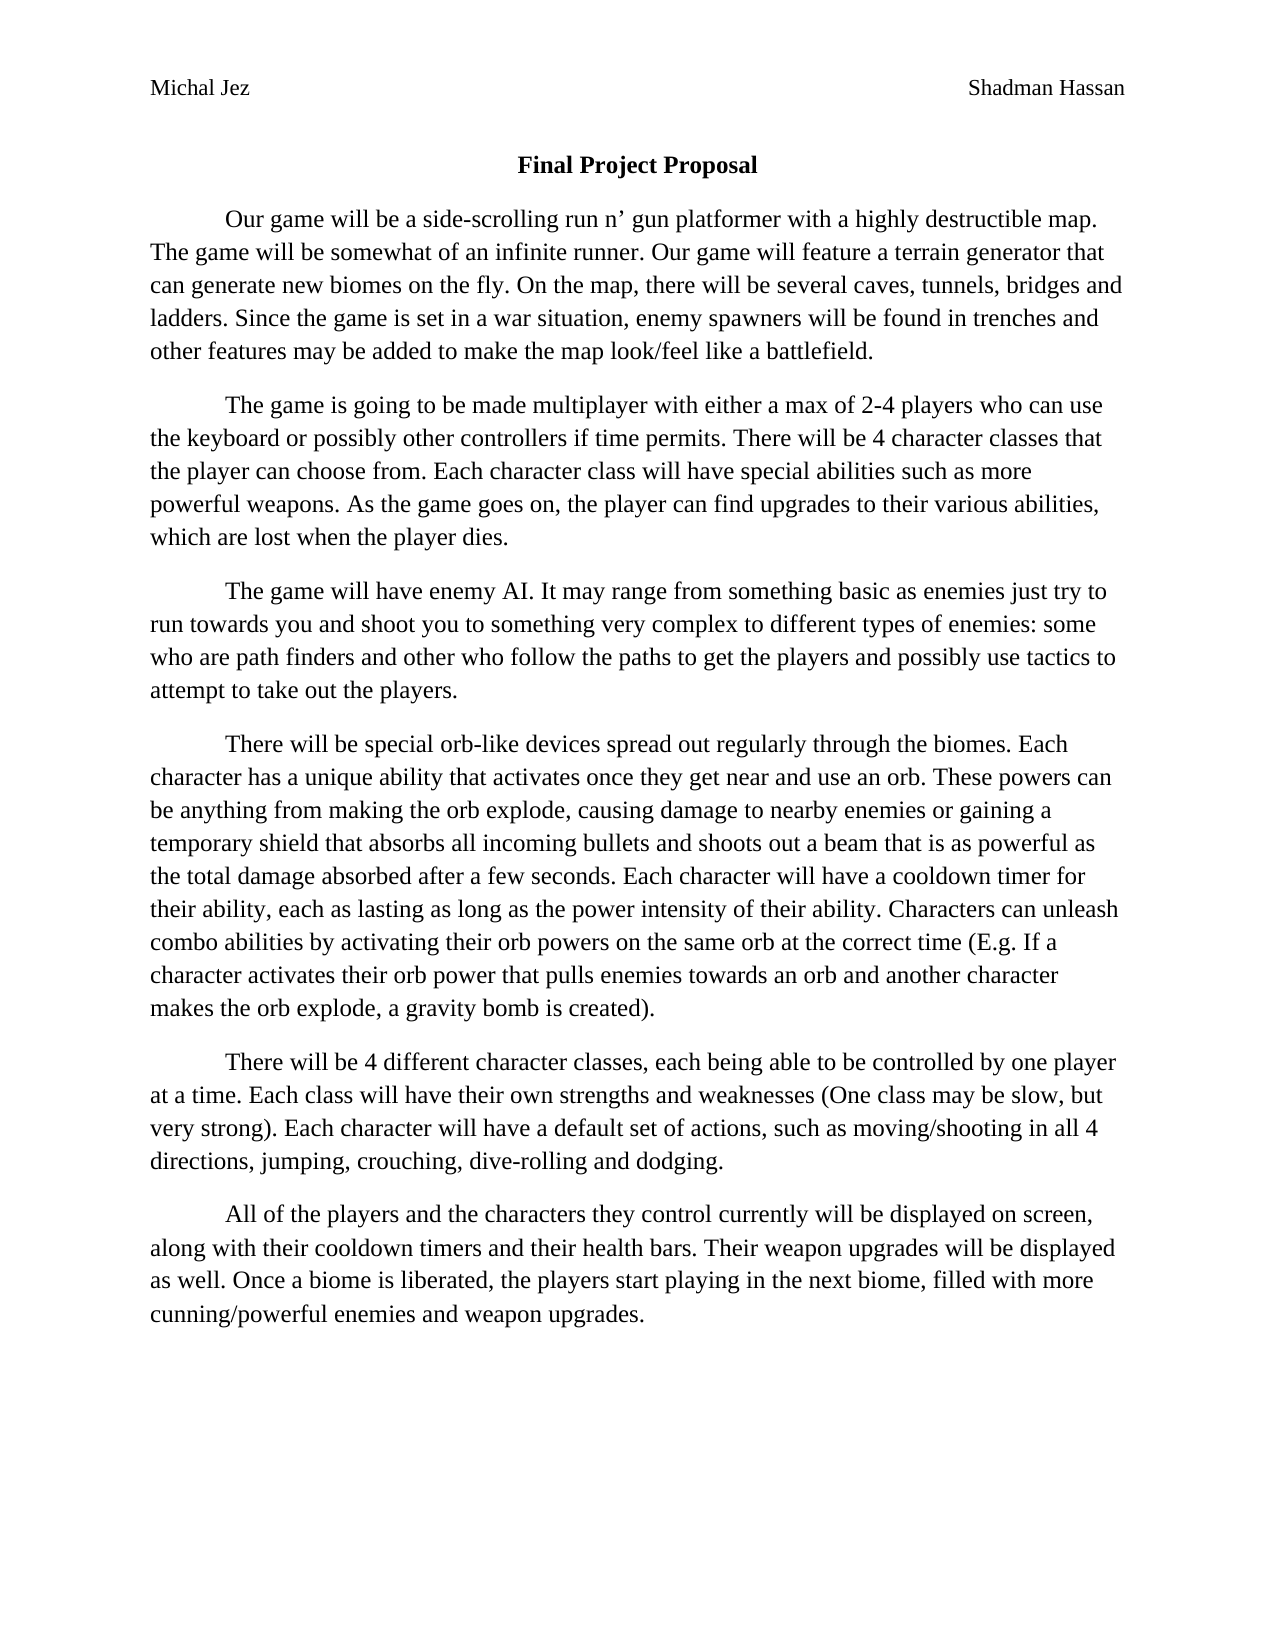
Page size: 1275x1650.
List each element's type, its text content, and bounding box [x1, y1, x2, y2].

text The game is going to be made multiplayer with either a max of 2-4 players who can use the keyboard or possibly other controllers if time permits. There will be 4 character classes that the player can choose from. Each character class will have special abilities such as more powerful weapons. As the game goes on, the player can find upgrades to their various abilities, which are lost when the player dies. [150, 390, 1125, 551]
text Our game will be a side-scrolling run n’ gun platformer with a highly destructible map. The game will be somewhat of an infinite runner. Our game will feature a terrain generator that can generate new biomes on the fly. On the map, there will be several caves, tunnels, bridges and ladders. Since the game is set in a war situation, enemy spawners will be found in trenches and other features may be added to make the map look/feel like a battlefield. [150, 204, 1125, 365]
text All of the players and the characters they control currently will be displayed on screen, along with their cooldown timers and their health bars. Their weapon upgrades will be displayed as well. Once a biome is liberated, the players start playing in the next biome, filled with more cunning/powerful enemies and weapon upgrades. [150, 1199, 1125, 1327]
text There will be special orb-like devices spread out regularly through the biomes. Each character has a unique ability that activates once they get near and use an orb. These powers can be anything from making the orb explode, causing damage to nearby enemies or gaining a temporary shield that absorbs all incoming bullets and shoots out a beam that is as powerful as the total damage absorbed after a few seconds. Each character will have a cooldown timer for their ability, each as lasting as long as the power intensity of their ability. Characters can unleash combo abilities by activating their orb powers on the same orb at the correct time (E.g. If a character activates their orb power that pulls enemies towards an orb and another character makes the orb explode, a gravity bomb is created). [150, 729, 1125, 1022]
text Final Project Proposal [150, 150, 1125, 179]
text The game will have enemy AI. It may range from something basic as enemies just try to run towards you and shoot you to something very complex to different types of enemies: some who are path finders and other who follow the paths to get the players and possibly use tactics to attempt to take out the players. [150, 576, 1125, 703]
text There will be 4 different character classes, each being able to be controlled by one player at a time. Each class will have their own strengths and weaknesses (One class may be slow, but very strong). Each character will have a default set of actions, such as moving/shooting in all 4 directions, jumping, crouching, dive-rolling and dodging. [150, 1047, 1125, 1174]
